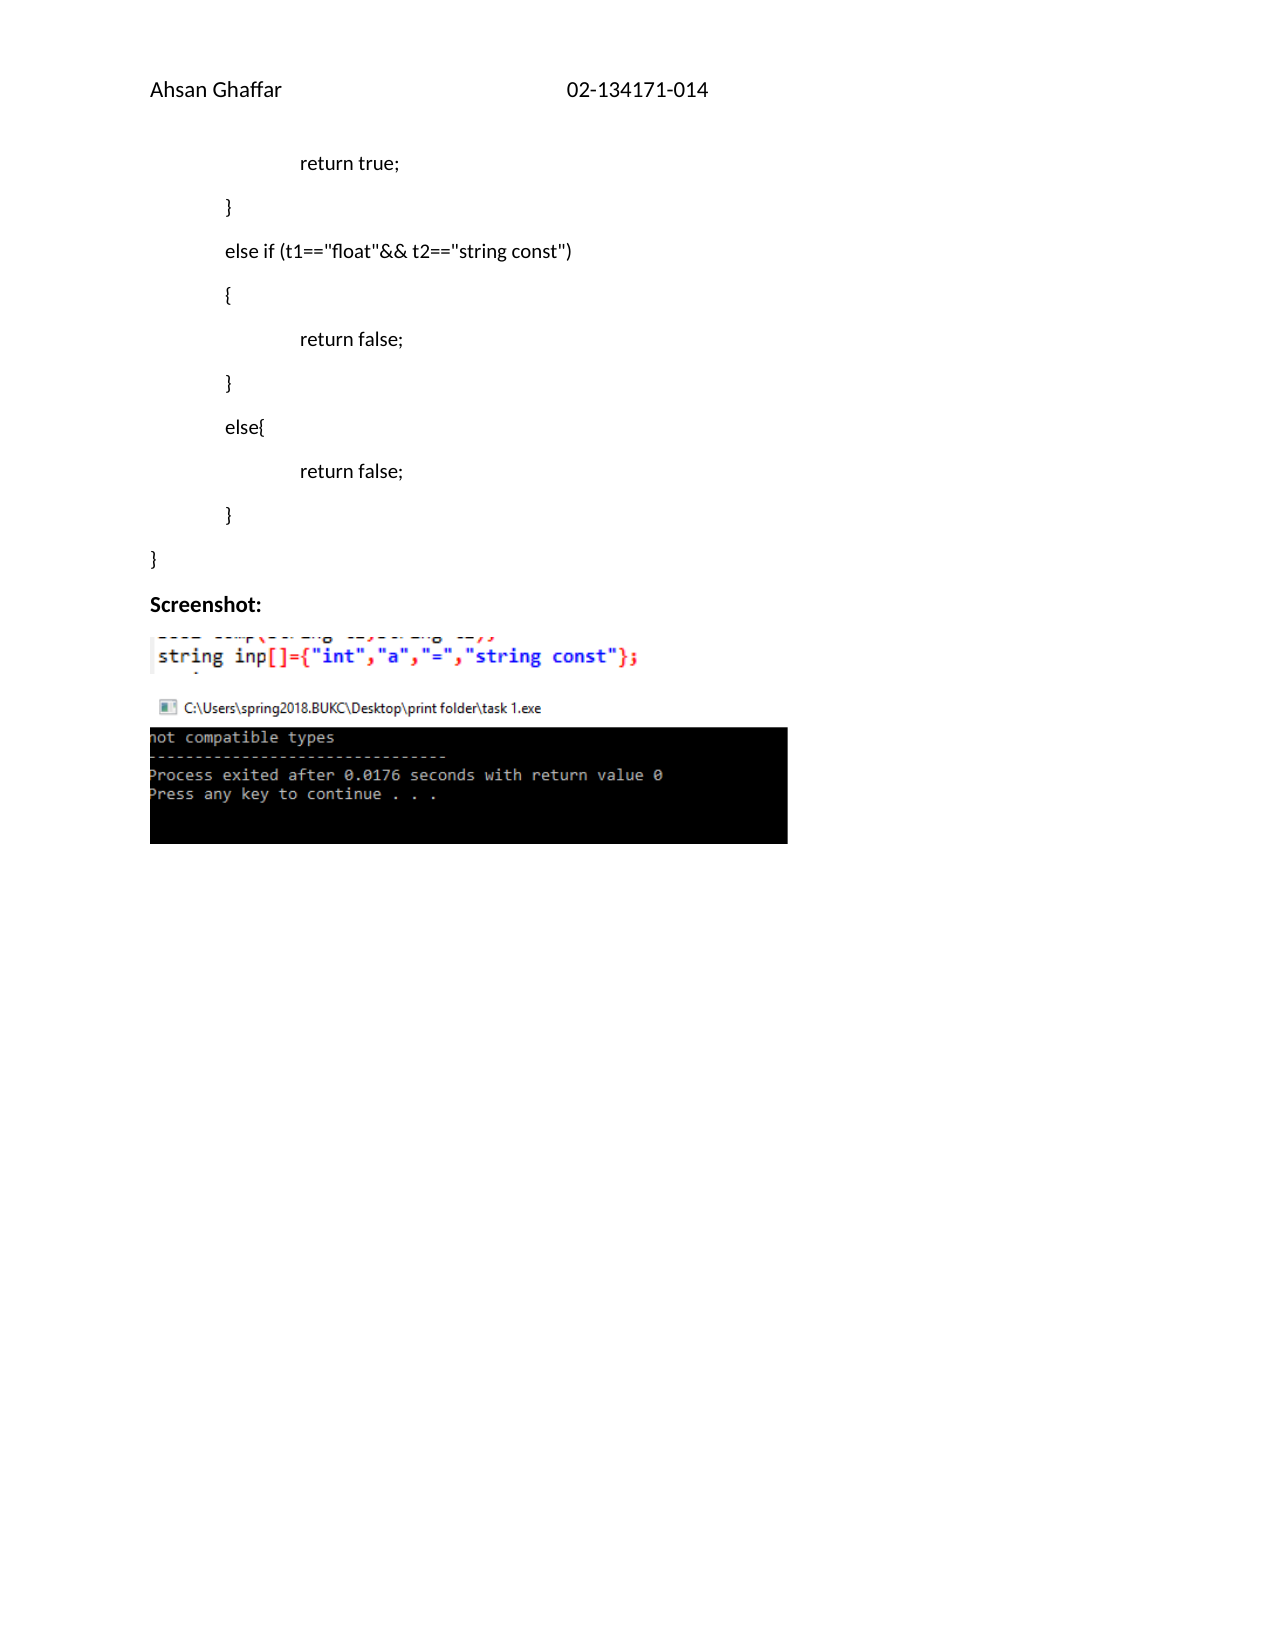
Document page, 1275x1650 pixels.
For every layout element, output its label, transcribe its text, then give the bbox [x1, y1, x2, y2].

text } [150, 370, 1125, 396]
text } [150, 547, 1125, 572]
text else if (t1=="float"&& t2=="string const") [150, 238, 1125, 263]
text return false; [150, 458, 1125, 484]
text } [150, 194, 1125, 219]
text else{ [150, 414, 1125, 440]
text return false; [150, 326, 1125, 352]
picture [150, 692, 788, 844]
picture [150, 637, 682, 674]
text { [150, 282, 1125, 308]
text } [150, 502, 1125, 528]
text Screenshot: [150, 591, 1125, 619]
text return true; [150, 150, 1125, 175]
